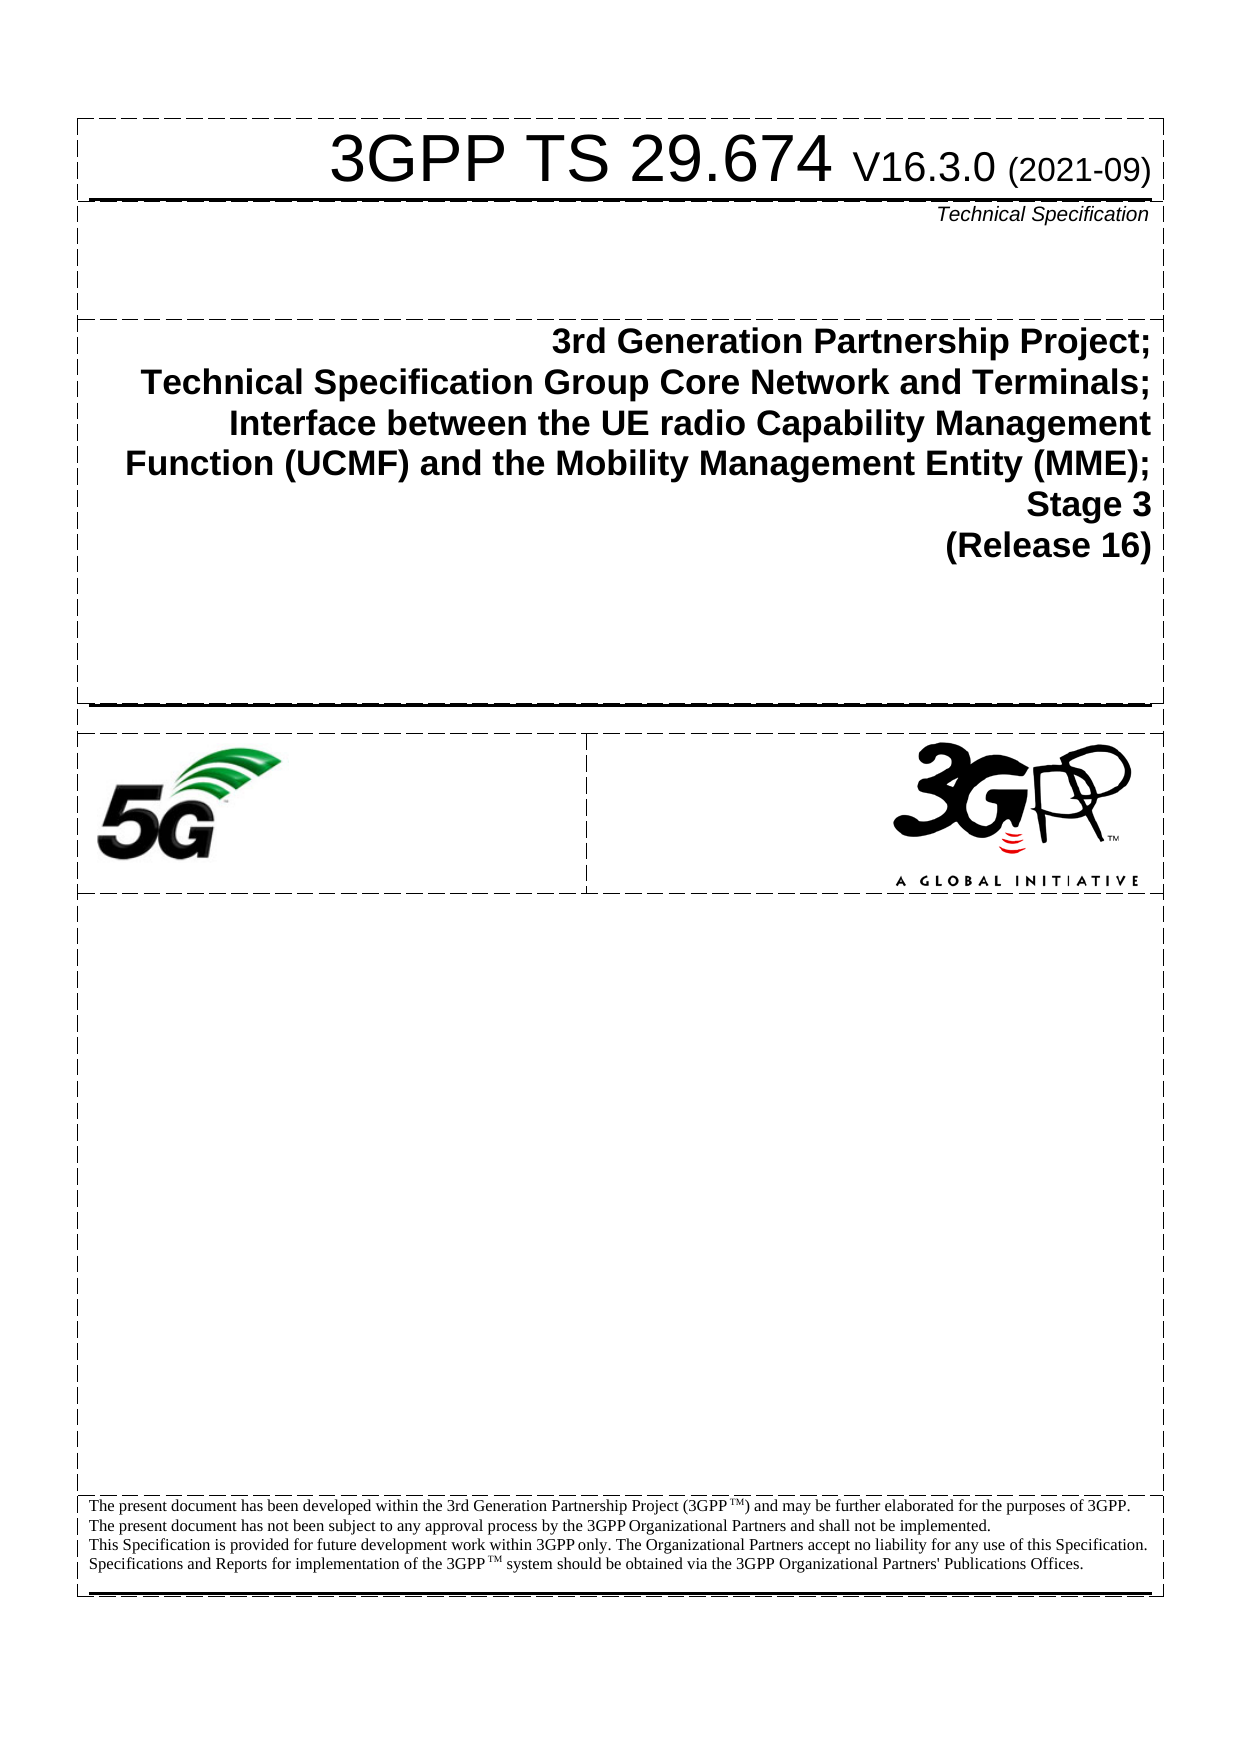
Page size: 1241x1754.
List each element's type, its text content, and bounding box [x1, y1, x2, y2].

table_cell The present document has been developed within the 3rd Generation Partnership Project (3GPP TM) and may be further elaborated for the purposes of 3GPP. The present document has not been subject to any approval process by the 3GPP Organizational Partners and shall not be implemented. This Specification is provided for future development work within 3GPP only. The Organizational Partners accept no liability for any use of this Specification. Specifications and Reports for implementation of the 3GPP TM system should be obtained via the 3GPP Organizational Partners' Publications Offices. [78, 1495, 1163, 1596]
table_cell Technical Specification [78, 201, 1163, 319]
table_cell 3rd Generation Partnership Project; Technical Specification Group Core Network and Terminals; Interface between the UE radio Capability Management Function (UCMF) and the Mobility Management Entity (MME); Stage 3 (Release 16) [78, 319, 1163, 703]
table_cell [78, 733, 586, 893]
table_cell [586, 733, 1163, 893]
table_cell [78, 704, 1163, 733]
table_header 3GPP TS 29.674 V16.3.0 (2021-09) [78, 118, 1163, 201]
picture [88, 734, 289, 873]
picture [885, 734, 1152, 891]
table_cell [78, 893, 1163, 1495]
